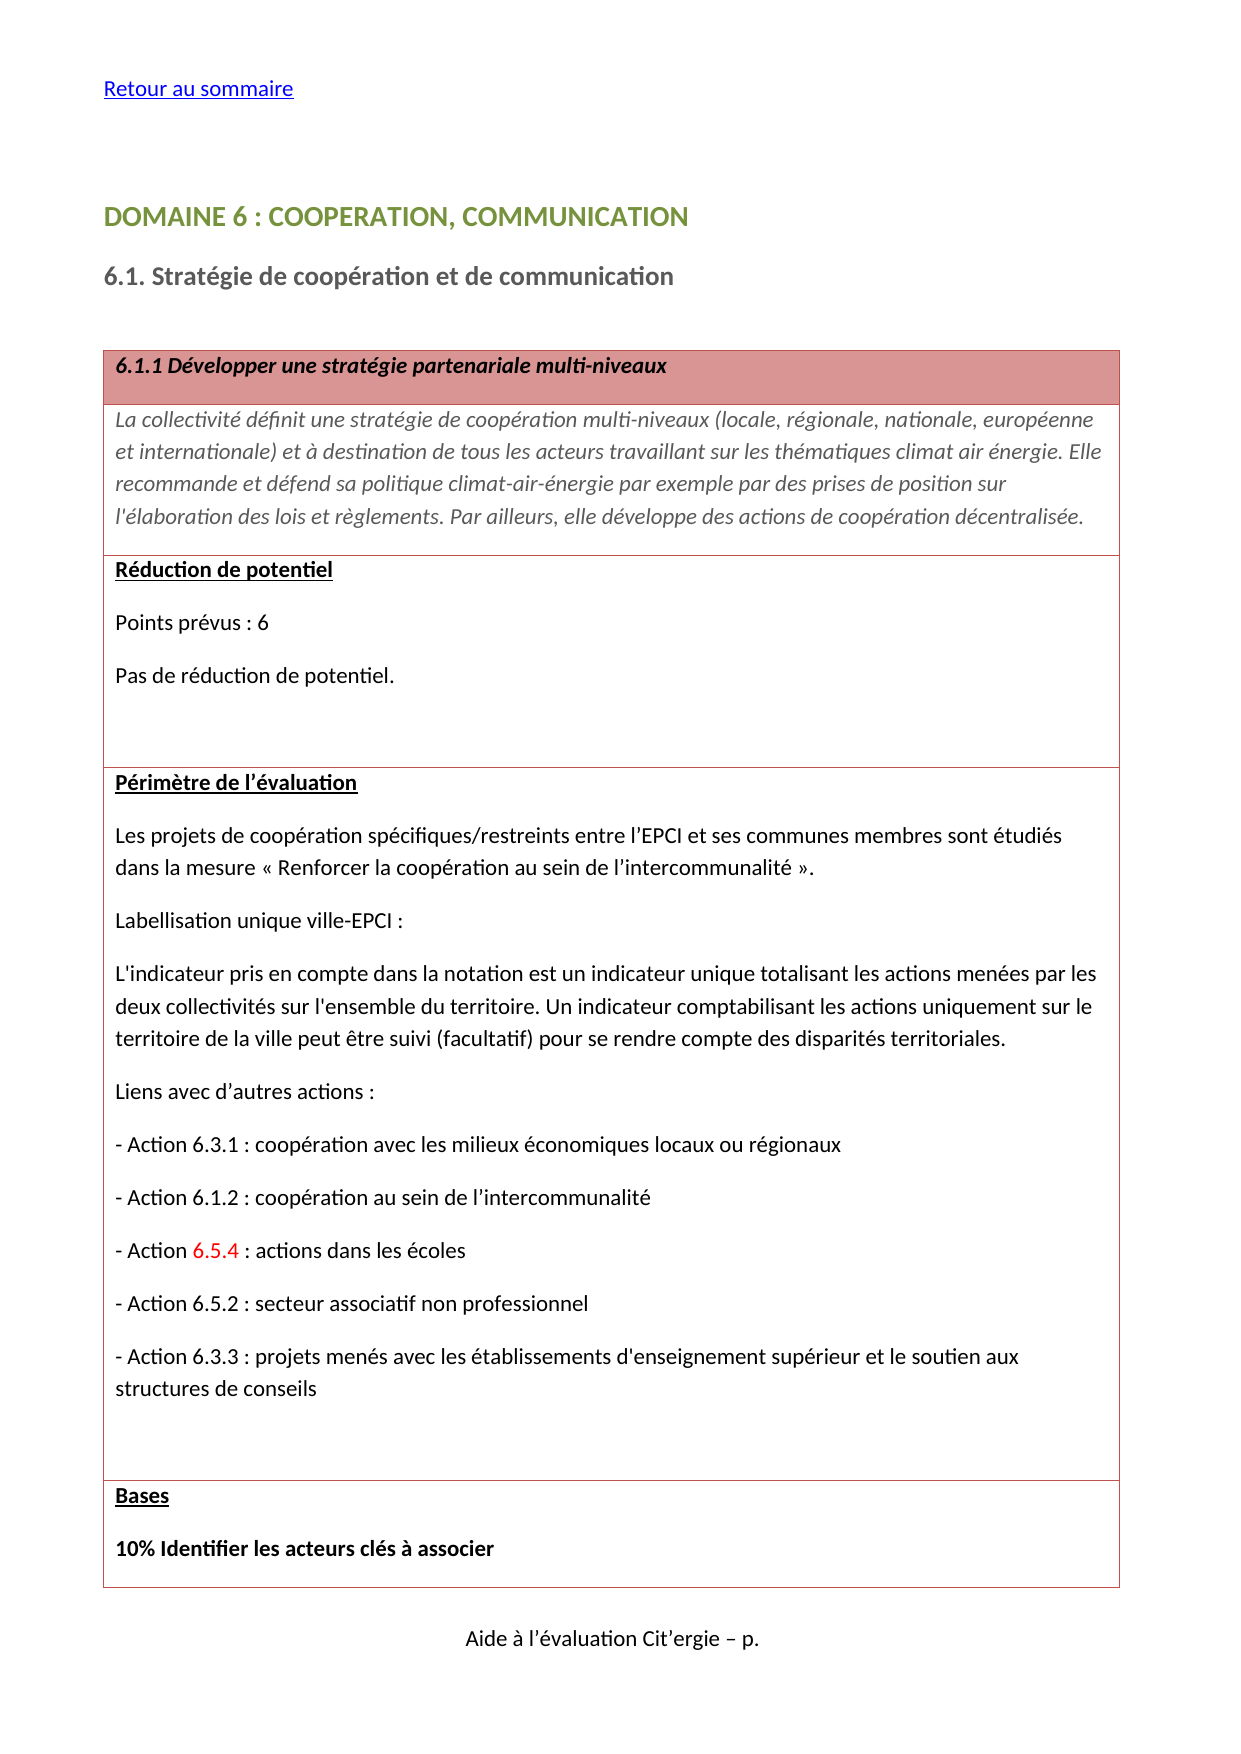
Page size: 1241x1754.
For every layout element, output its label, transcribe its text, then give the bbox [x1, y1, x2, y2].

text DOMAINE 6 : COOPERATION, COMMUNICATION [103, 198, 1122, 233]
table_cell Réduction de potentiel Points prévus : 6 Pas de réduction de potentiel. [104, 556, 1119, 767]
table_cell La collectivité définit une stratégie de coopération multi-niveaux (locale, régionale, nationale, européenne et internationale) et à destination de tous les acteurs travaillant sur les thématiques climat air énergie. Elle recommande et défend sa politique climat-air-énergie par exemple par des prises de position sur l'élaboration des lois et règlements. Par ailleurs, elle développe des actions de coopération décentralisée. [104, 405, 1119, 554]
table_cell Périmètre de l’évaluation Les projets de coopération spécifiques/restreints entre l’EPCI et ses communes membres sont étudiés dans la mesure « Renforcer la coopération au sein de l’intercommunalité ». Labellisation unique ville-EPCI : L'indicateur pris en compte dans la notation est un indicateur unique totalisant les actions menées par les deux collectivités sur l'ensemble du territoire. Un indicateur comptabilisant les actions uniquement sur le territoire de la ville peut être suivi (facultatif) pour se rendre compte des disparités territoriales. Liens avec d’autres actions : - Action 6.3.1 : coopération avec les milieux économiques locaux ou régionaux - Action 6.1.2 : coopération au sein de l’intercommunalité - Action 6.5.4 : actions dans les écoles - Action 6.5.2 : secteur associatif non professionnel - Action 6.3.3 : projets menés avec les établissements d'enseignement supérieur et le soutien aux structures de conseils [104, 768, 1119, 1480]
table_header 6.1.1 Développer une stratégie partenariale multi-niveaux [104, 351, 1119, 404]
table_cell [104, 1481, 1119, 1587]
text 6.1. Stratégie de coopération et de communication [103, 259, 1122, 292]
